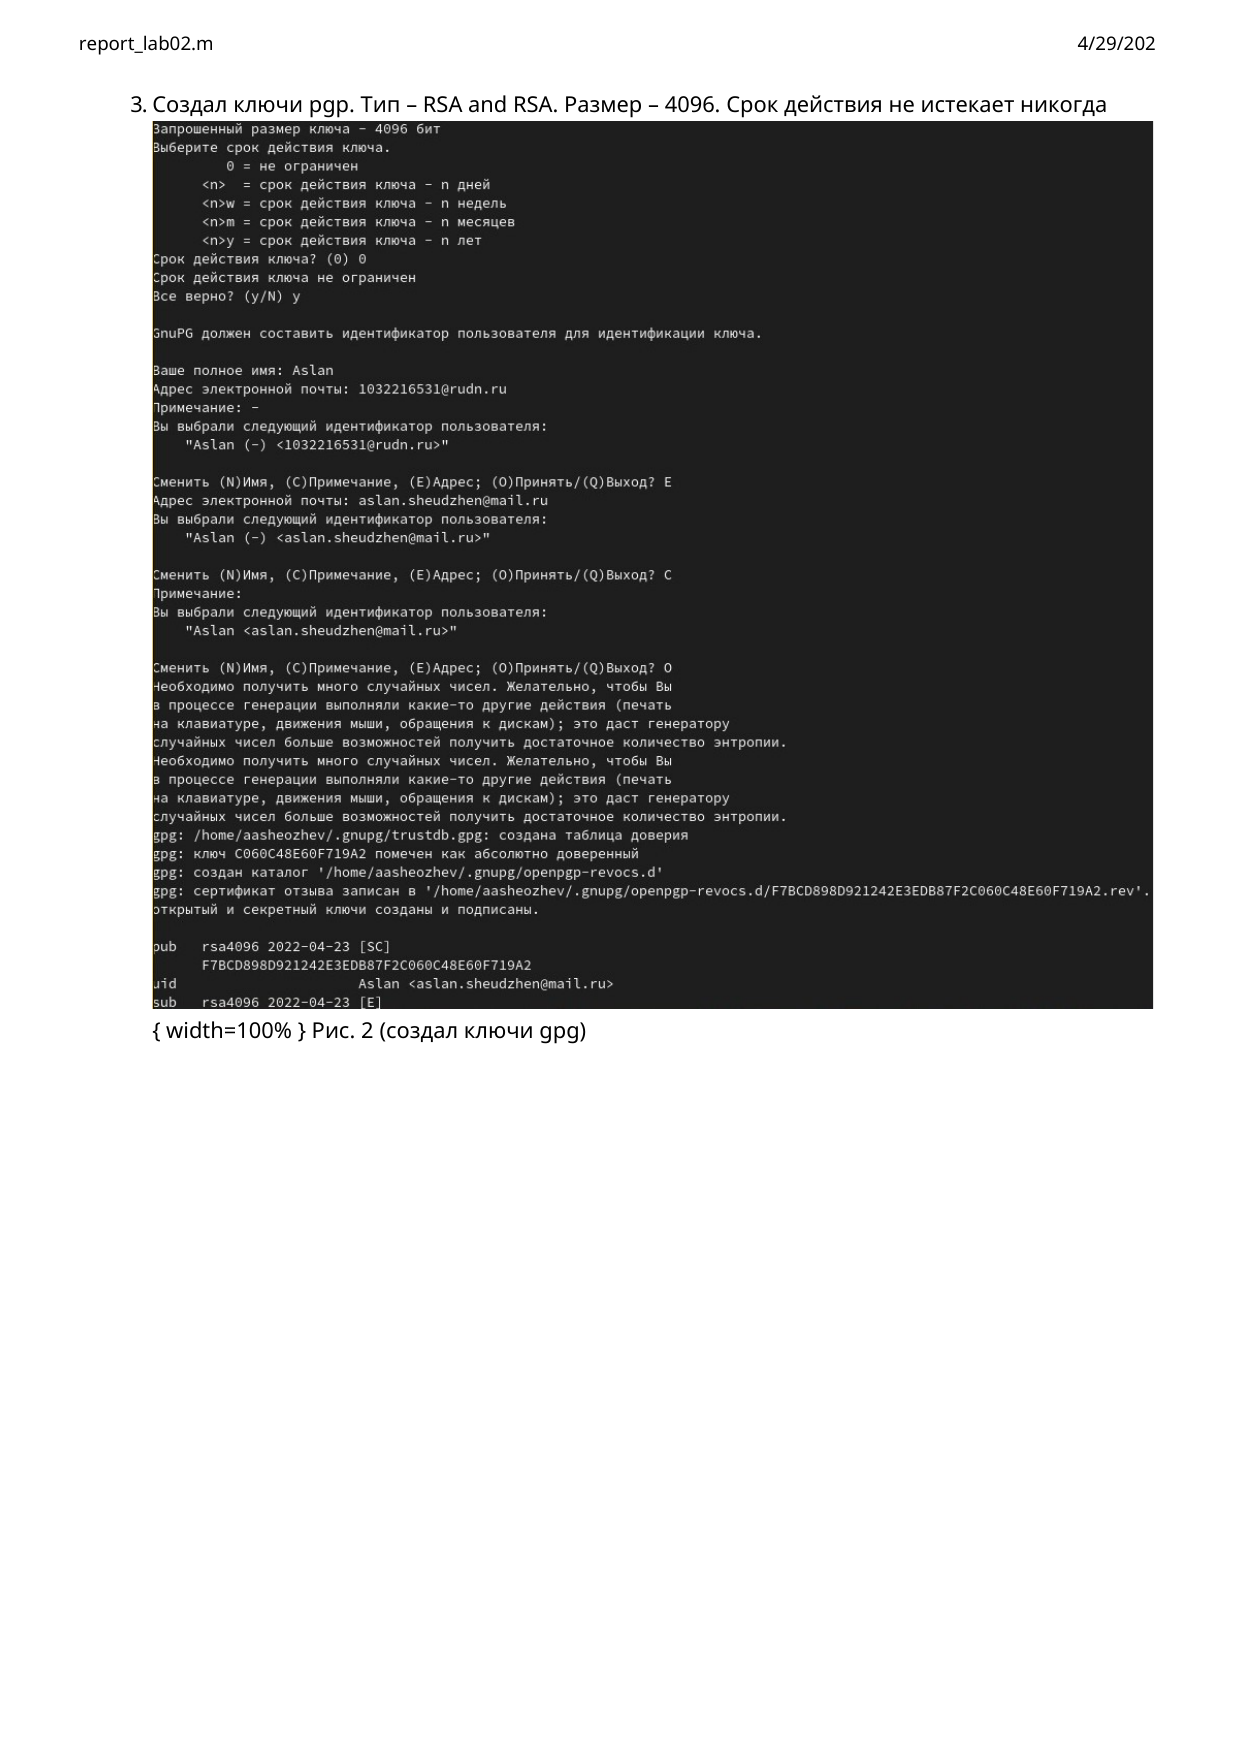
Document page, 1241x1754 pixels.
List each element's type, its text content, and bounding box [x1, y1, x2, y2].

picture [152, 121, 1154, 1009]
list Создал ключи pgp. Тип – RSA and RSA. Размер – 4096. Срок действия не истекает никогда [130, 88, 1165, 118]
